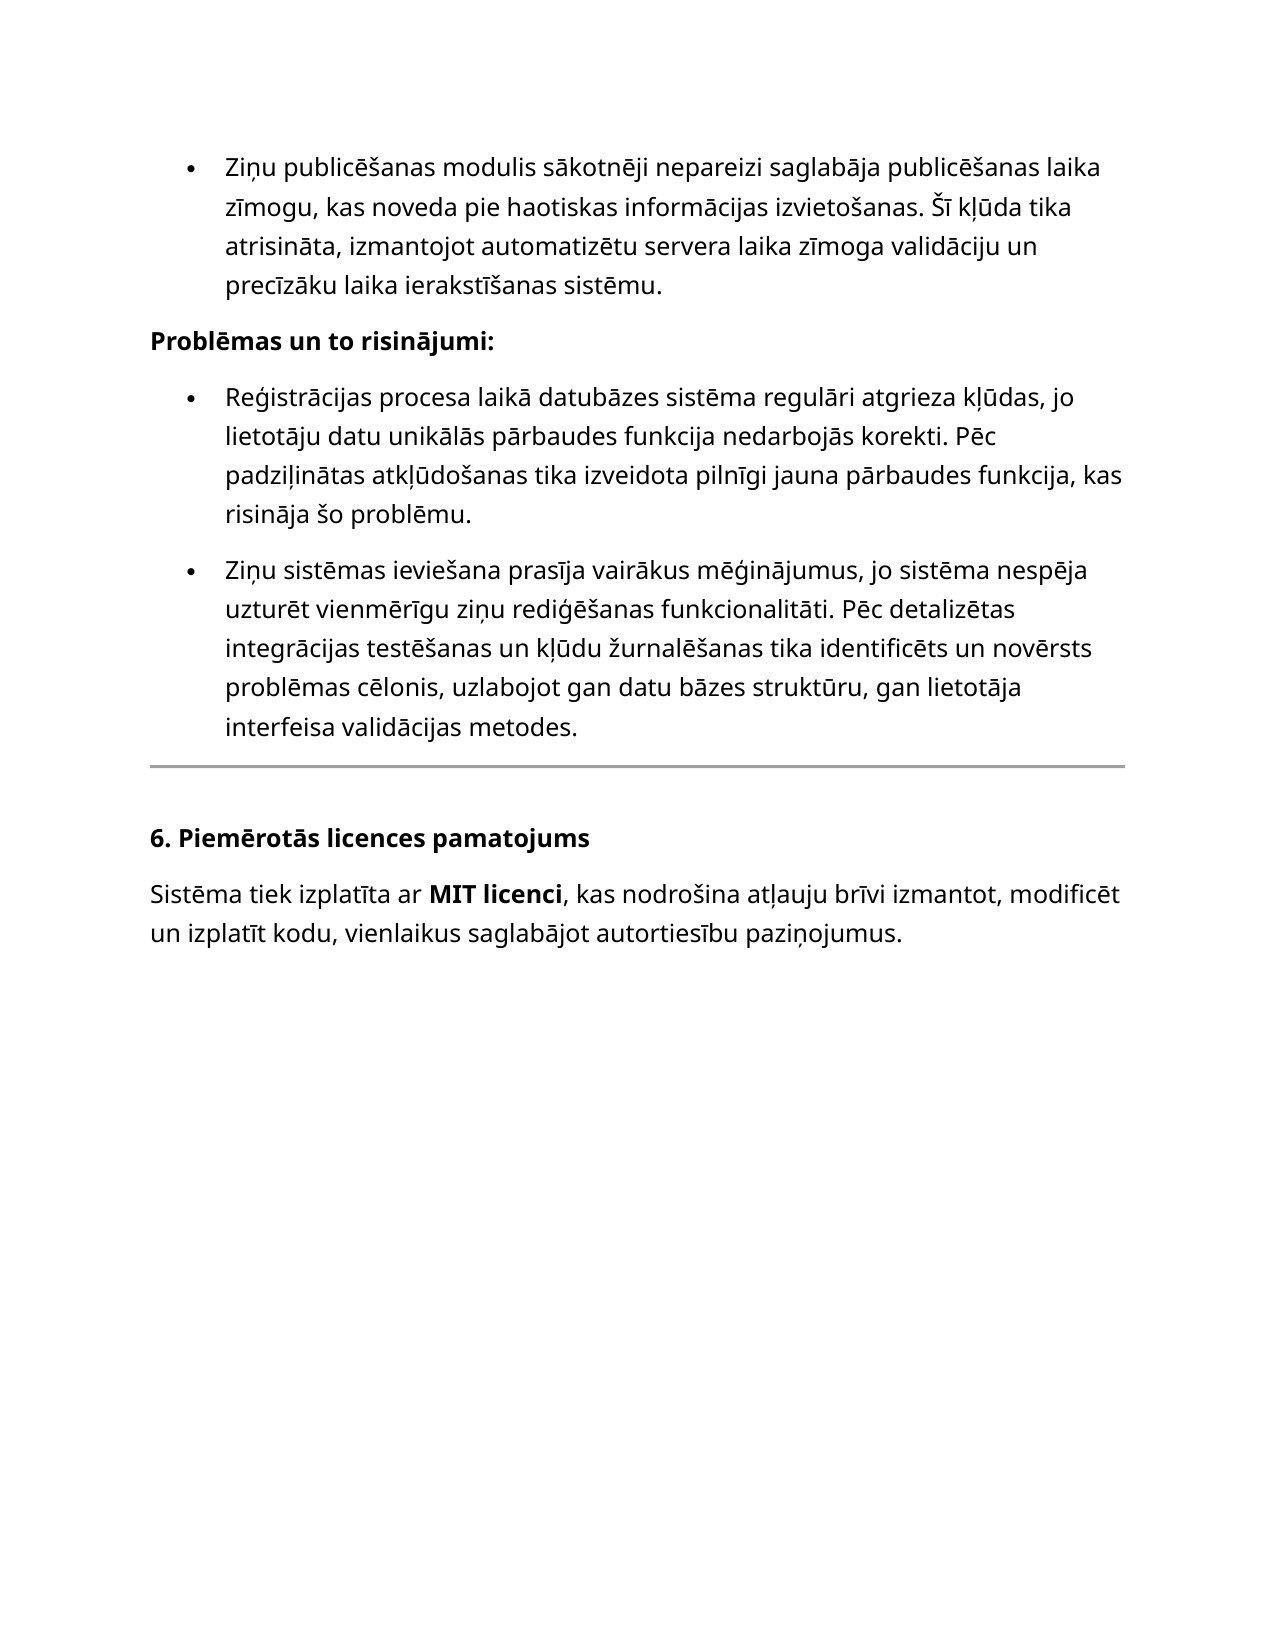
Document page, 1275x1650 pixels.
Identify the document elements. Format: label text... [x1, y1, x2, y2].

list Ziņu publicēšanas modulis sākotnēji nepareizi saglabāja publicēšanas laika zīmogu, kas noveda pie haotiskas informācijas izvietošanas. Šī kļūda tika atrisināta, izmantojot automatizētu servera laika zīmoga validāciju un precīzāku laika ierakstīšanas sistēmu. [187, 150, 1125, 302]
text Sistēma tiek izplatīta ar MIT licenci, kas nodrošina atļauju brīvi izmantot, modificēt un izplatīt kodu, vienlaikus saglabājot autortiesību paziņojumus. [150, 877, 1125, 950]
list Reģistrācijas procesa laikā datubāzes sistēma regulāri atgrieza kļūdas, jo lietotāju datu unikālās pārbaudes funkcija nedarbojās korekti. Pēc padziļinātas atkļūdošanas tika izveidota pilnīgi jauna pārbaudes funkcija, kas risināja šo problēmu. [187, 379, 1125, 531]
list Ziņu sistēmas ieviešana prasīja vairākus mēģinājumus, jo sistēma nespēja uzturēt vienmērīgu ziņu rediģēšanas funkcionalitāti. Pēc detalizētas integrācijas testēšanas un kļūdu žurnalēšanas tika identificēts un novērsts problēmas cēlonis, uzlabojot gan datu bāzes struktūru, gan lietotāja interfeisa validācijas metodes. [187, 552, 1125, 743]
text 6. Piemērotās licences pamatojums [150, 821, 1125, 855]
text Problēmas un to risinājumi: [150, 323, 1125, 357]
